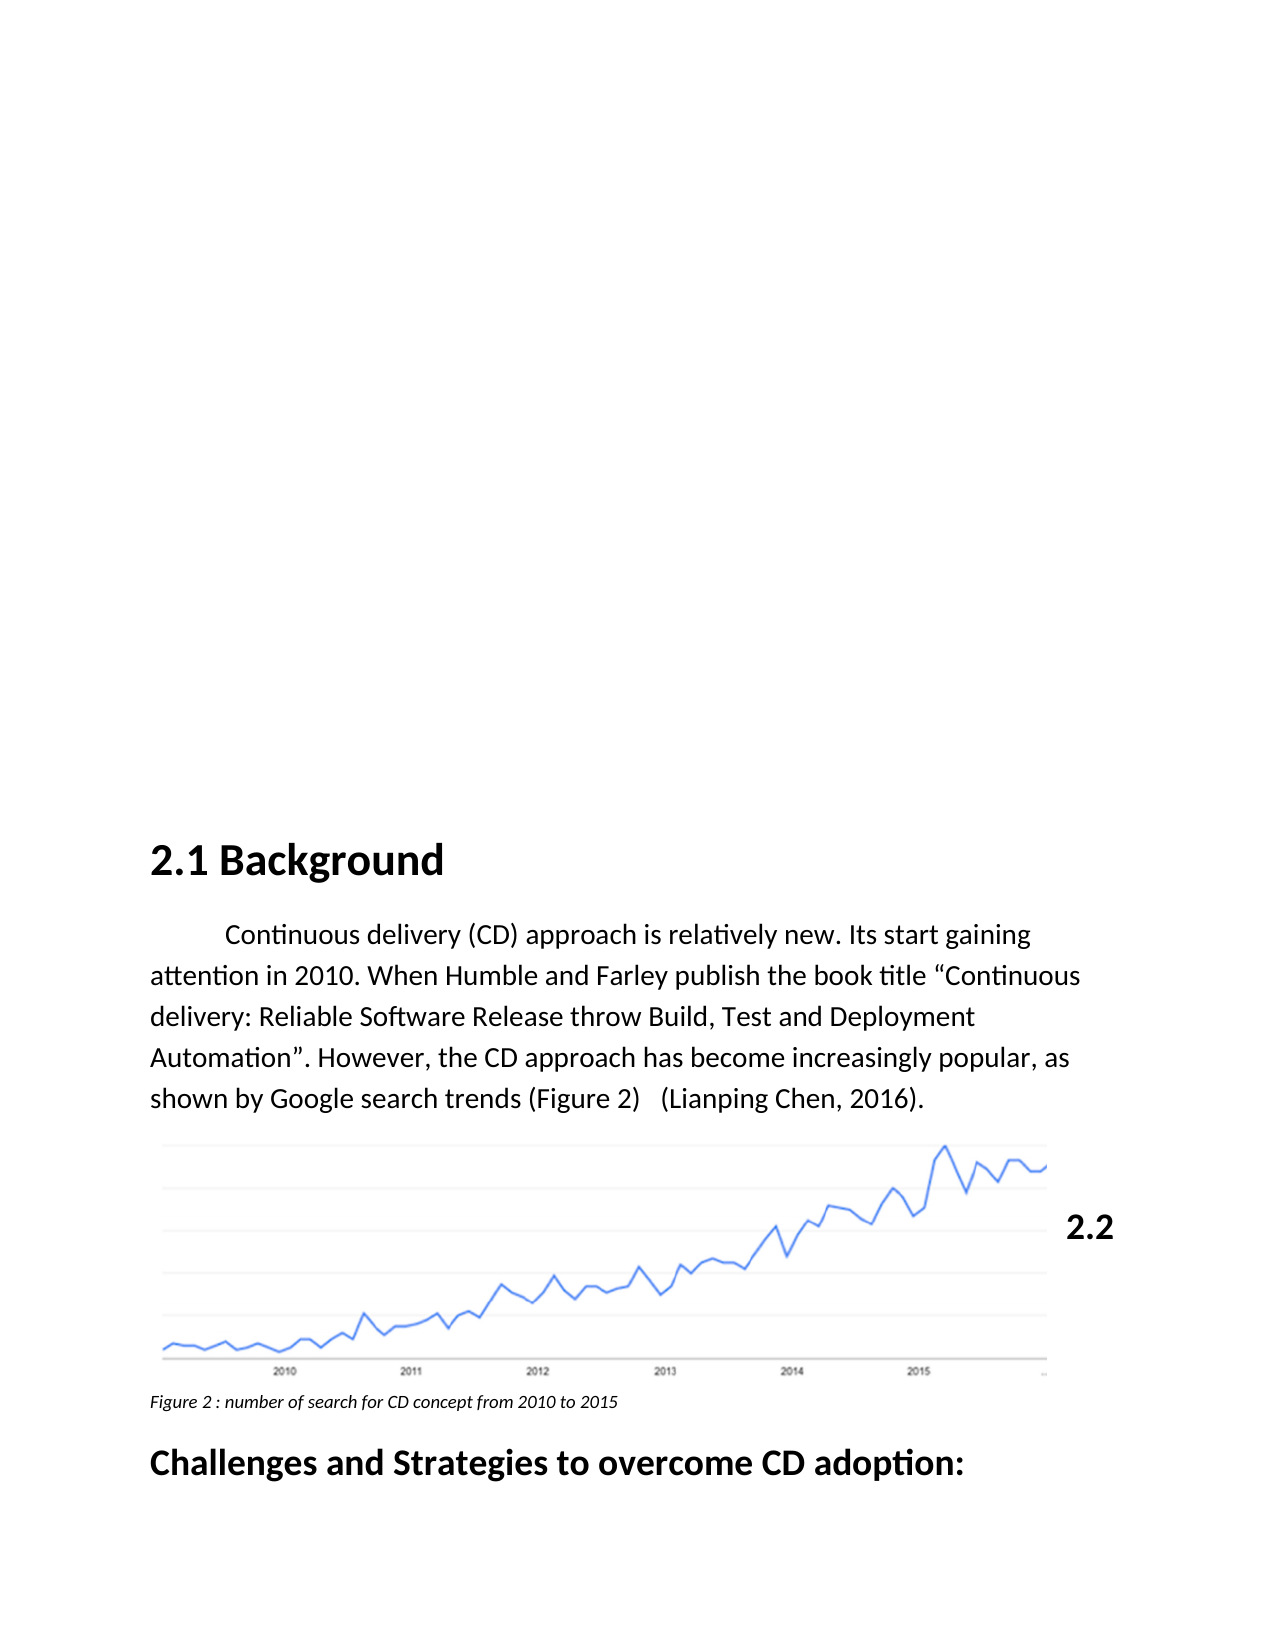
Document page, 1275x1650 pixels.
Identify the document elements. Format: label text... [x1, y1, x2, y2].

text Continuous delivery (CD) approach is relatively new. Its start gaining attention in 2010. When Humble and Farley publish the book title “Continuous delivery: Reliable Software Release throw Build, Test and Deployment Automation”. However, the CD approach has become increasingly popular, as shown by Google search trends (Figure 2) (Lianping Chen, 2016). [150, 916, 1125, 1115]
picture [150, 1143, 1047, 1377]
text 2.1 Background [150, 831, 1125, 887]
